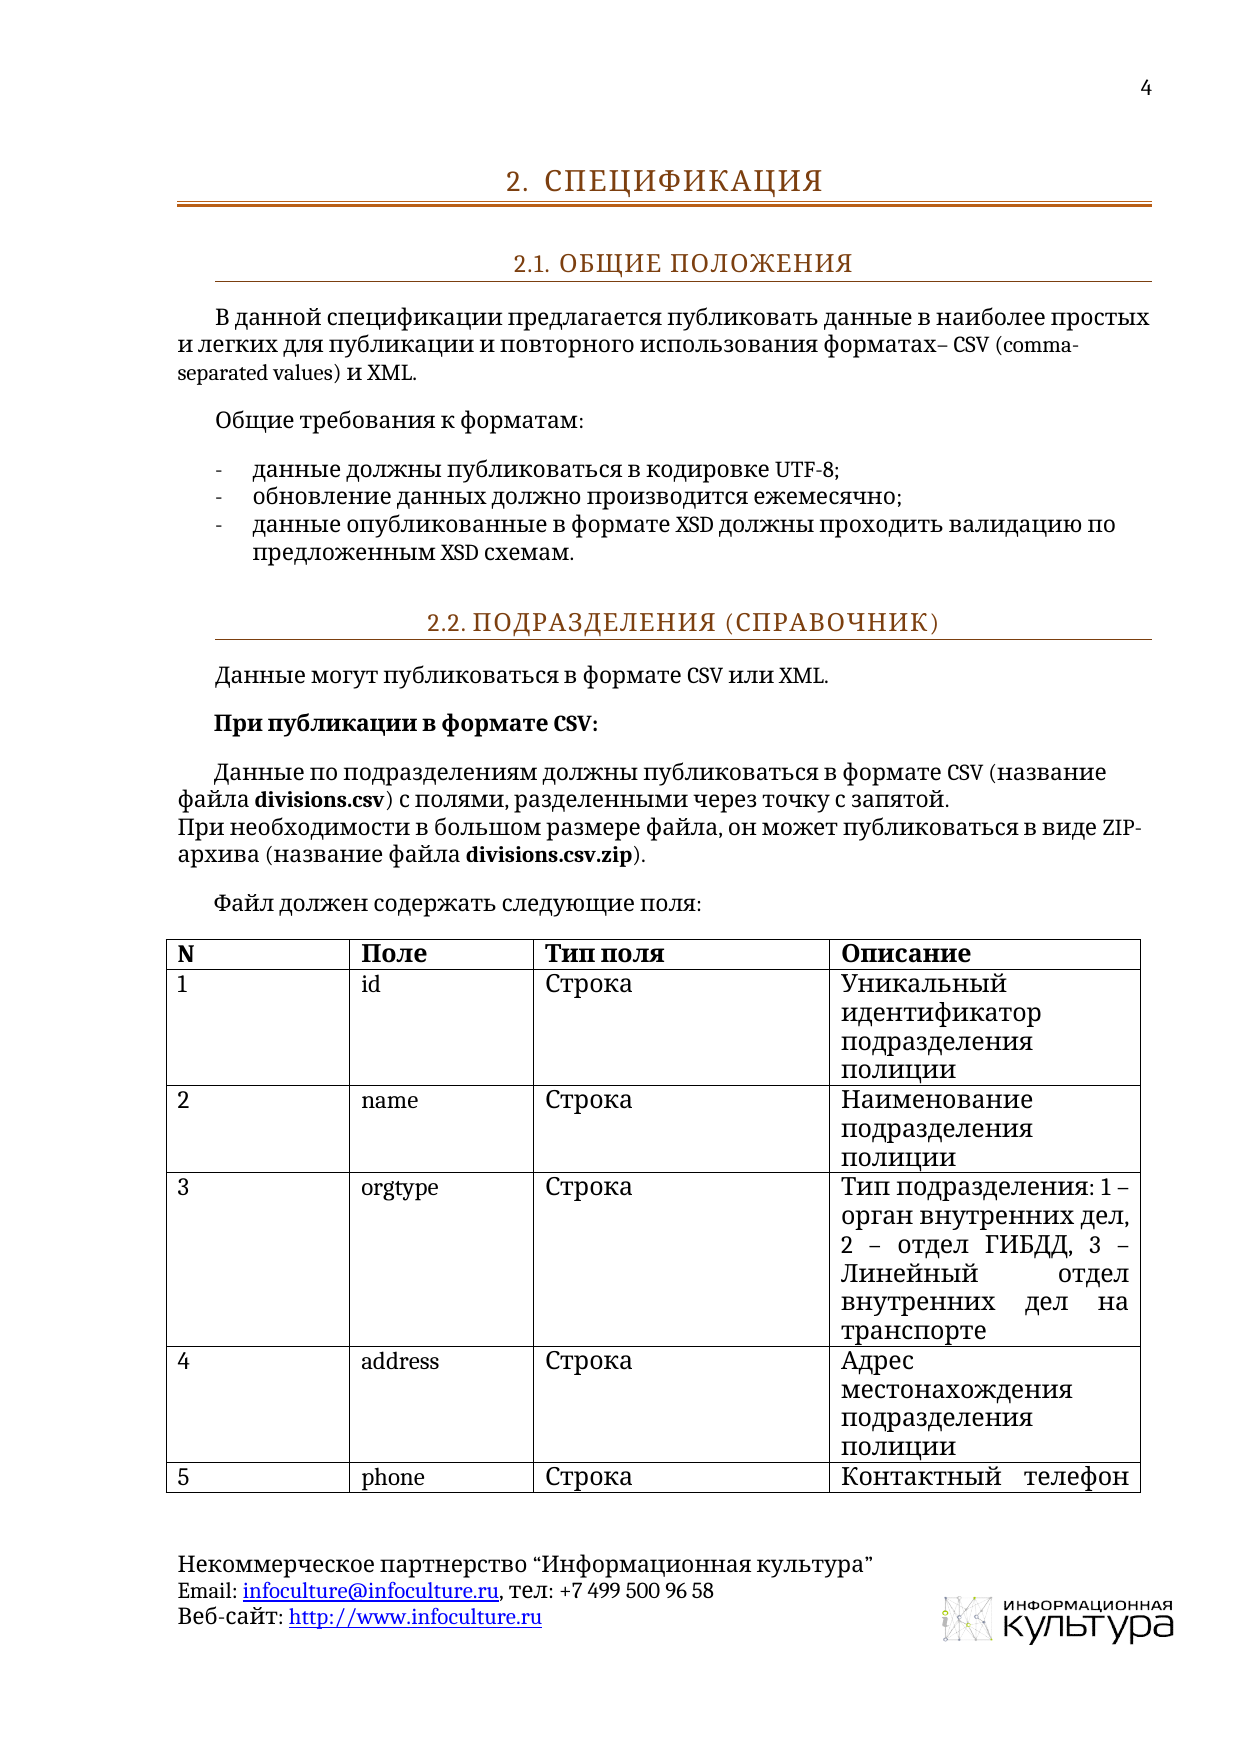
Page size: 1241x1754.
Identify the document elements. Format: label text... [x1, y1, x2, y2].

table_cell Уникальный идентификатор подразделения полиции [830, 970, 1140, 1085]
table_cell 4 [167, 1347, 349, 1462]
table_cell Строка [534, 1086, 829, 1172]
table_header Тип поля [534, 940, 829, 969]
subtitle Подразделения (справочник) [215, 608, 1152, 639]
table_cell orgtype [350, 1173, 533, 1346]
table_cell name [350, 1086, 533, 1172]
text При публикации в формате CSV: [177, 711, 1152, 737]
text Общие требования к форматам: [177, 408, 1152, 434]
table_cell Адрес местонахождения подразделения полиции [830, 1347, 1140, 1462]
table_cell id [350, 970, 533, 1085]
table_cell 1 [167, 970, 349, 1085]
table_cell Строка [534, 1347, 829, 1462]
table_cell Строка [534, 1463, 829, 1492]
table_cell Строка [534, 970, 829, 1085]
table_cell Тип подразделения: 1 – орган внутренних дел, 2 – отдел ГИБДД, 3 – Линейный отдел внутренних дел на транспорте [830, 1173, 1140, 1346]
table_cell 3 [167, 1173, 349, 1346]
table_cell Контактный телефон подразделения полиции [830, 1463, 1140, 1492]
text Файл должен содержать следующие поля: [213, 891, 1152, 917]
list данные опубликованные в формате XSD должны проходить валидацию по предложенным XSD схемам. [215, 512, 1152, 566]
picture [941, 1596, 1174, 1645]
table_header N [167, 940, 349, 969]
text В данной спецификации предлагается публиковать данные в наиболее простых и легких для публикации и повторного использования форматах– CSV (comma-separated values) и XML. [177, 304, 1152, 386]
table_header Описание [830, 940, 1140, 969]
table_cell phone [350, 1463, 533, 1492]
list обновление данных должно производится ежемесячно; [215, 484, 1152, 510]
text Данные по подразделениям должны публиковаться в формате CSV (название файла divisions.csv) с полями, разделенными через точку с запятой. При необходимости в большом размере файла, он может публиковаться в виде ZIP-архива (название файла divisions.csv.zip). [177, 759, 1152, 869]
table_header Поле [350, 940, 533, 969]
list данные должны публиковаться в кодировке UTF-8; [215, 456, 1152, 483]
subtitle Спецификация [177, 165, 1152, 201]
table_cell Строка [534, 1173, 829, 1346]
table_cell 2 [167, 1086, 349, 1172]
table_cell 5 [167, 1463, 349, 1492]
table_cell address [350, 1347, 533, 1462]
text Данные могут публиковаться в формате CSV или XML. [215, 663, 1152, 689]
subtitle Общие положения [215, 250, 1152, 281]
table_cell Наименование подразделения полиции [830, 1086, 1140, 1172]
